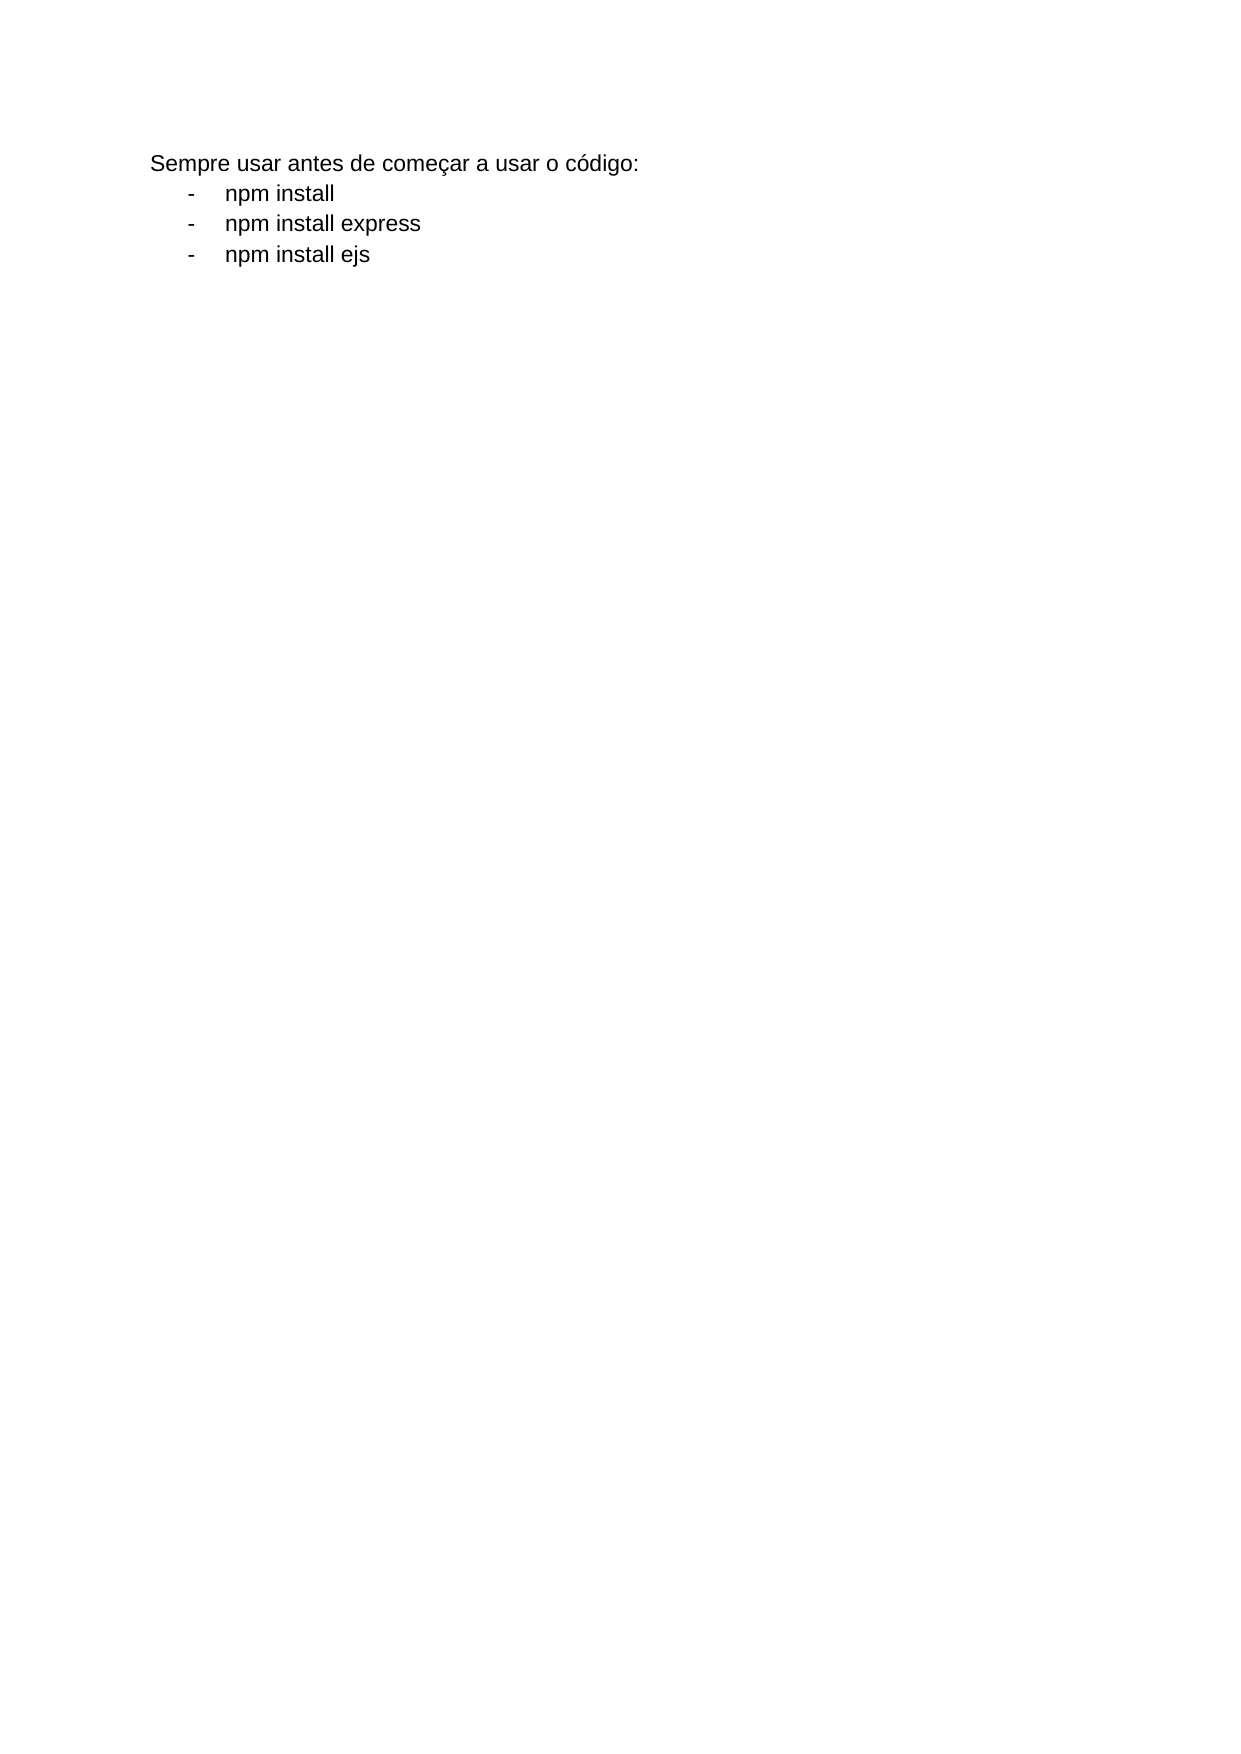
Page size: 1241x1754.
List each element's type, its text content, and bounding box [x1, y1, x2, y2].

list npm install express [187, 210, 1090, 237]
list npm install [187, 180, 1090, 207]
list npm install ejs [187, 241, 1090, 267]
text Sempre usar antes de começar a usar o código: [150, 150, 1090, 176]
